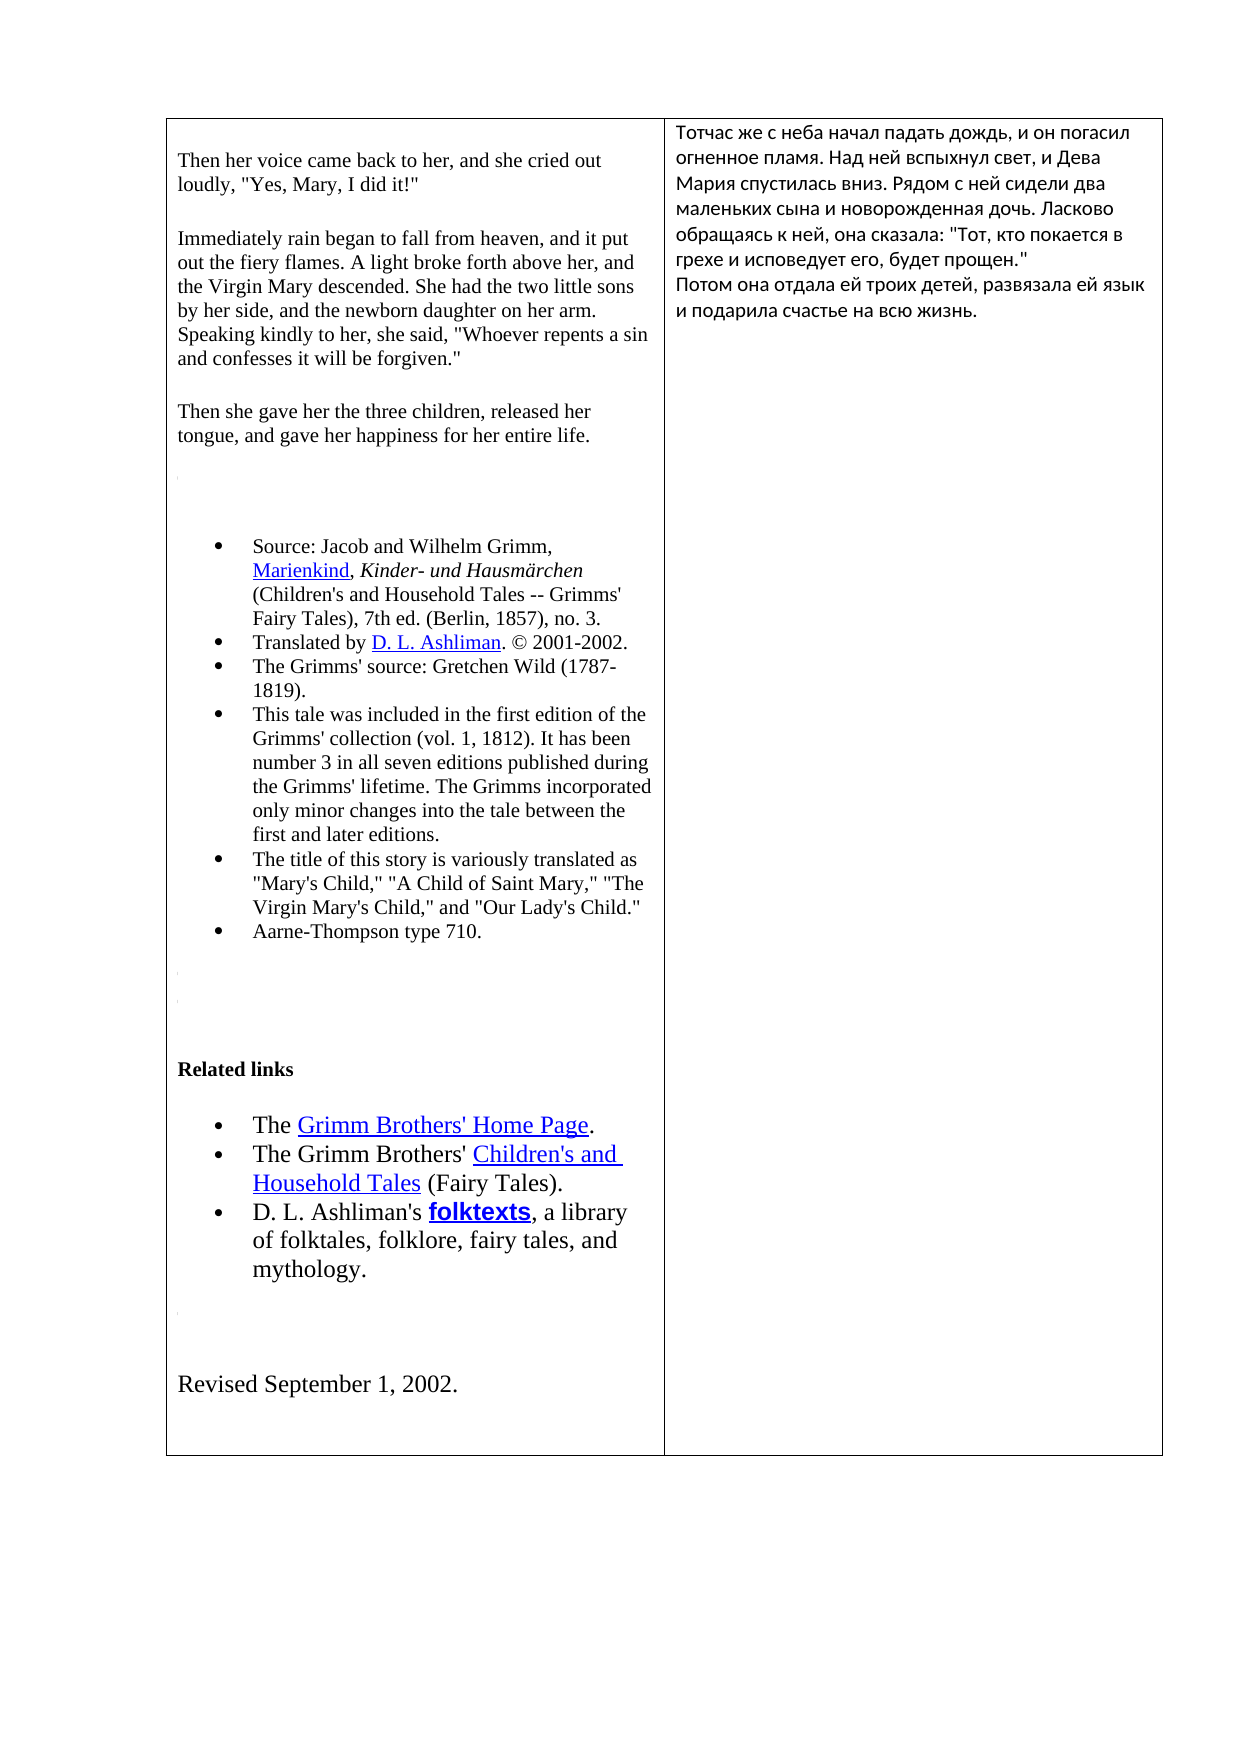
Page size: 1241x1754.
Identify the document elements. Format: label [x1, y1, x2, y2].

table_header [665, 119, 1162, 1455]
table_header [167, 119, 664, 1455]
